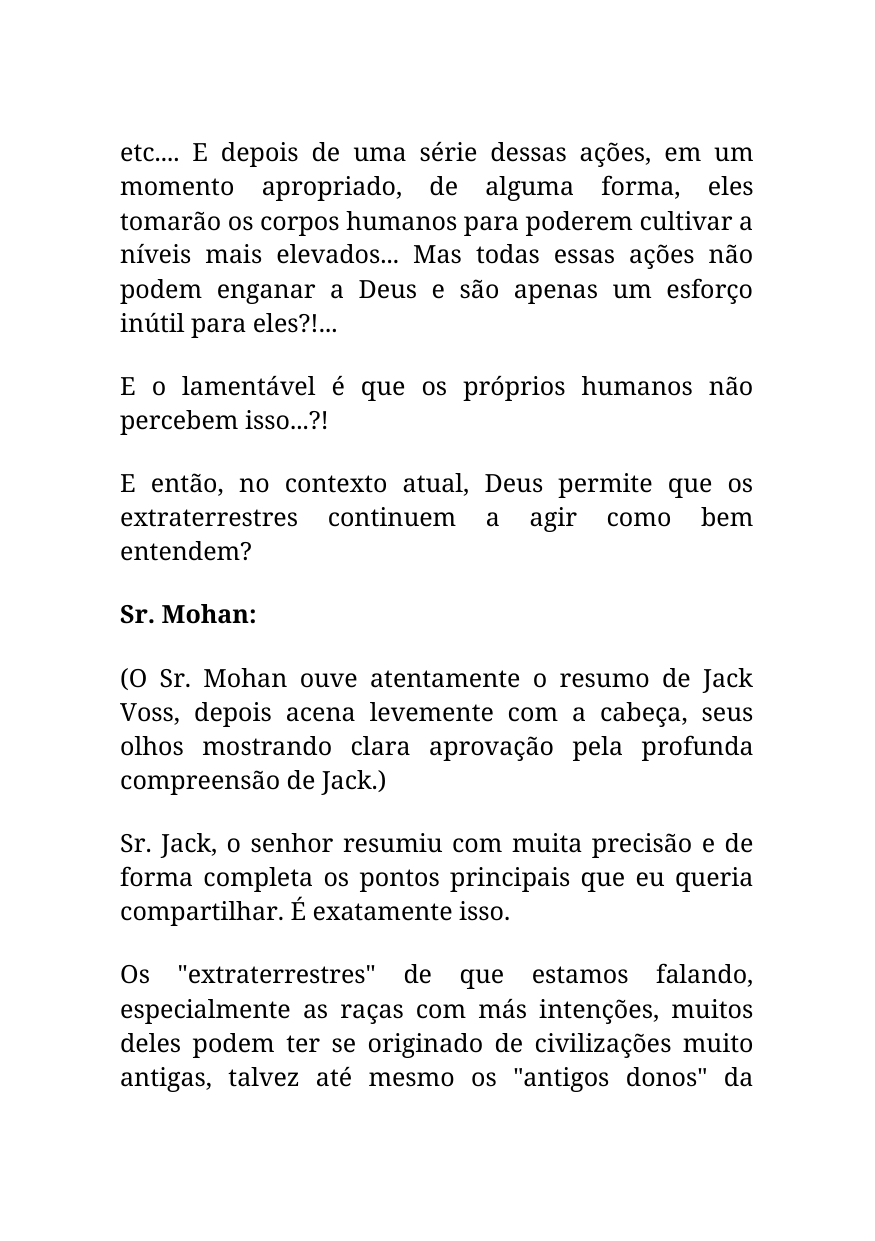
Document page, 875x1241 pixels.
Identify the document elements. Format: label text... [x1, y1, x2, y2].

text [120, 957, 754, 1093]
text E o lamentável é que os próprios humanos não percebem isso...?! [120, 368, 754, 437]
text Sr. Mohan: [120, 597, 754, 631]
text (O Sr. Mohan ouve atentamente o resumo de Jack Voss, depois acena levemente com a cabeça, seus olhos mostrando clara aprovação pela profunda compreensão de Jack.) [120, 660, 754, 797]
text E então, no contexto atual, Deus permite que os extraterrestres continuem a agir como bem entendem? [120, 466, 754, 568]
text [120, 135, 754, 339]
text Sr. Jack, o senhor resumiu com muita precisão e de forma completa os pontos principais que eu queria compartilhar. É exatamente isso. [120, 826, 754, 928]
